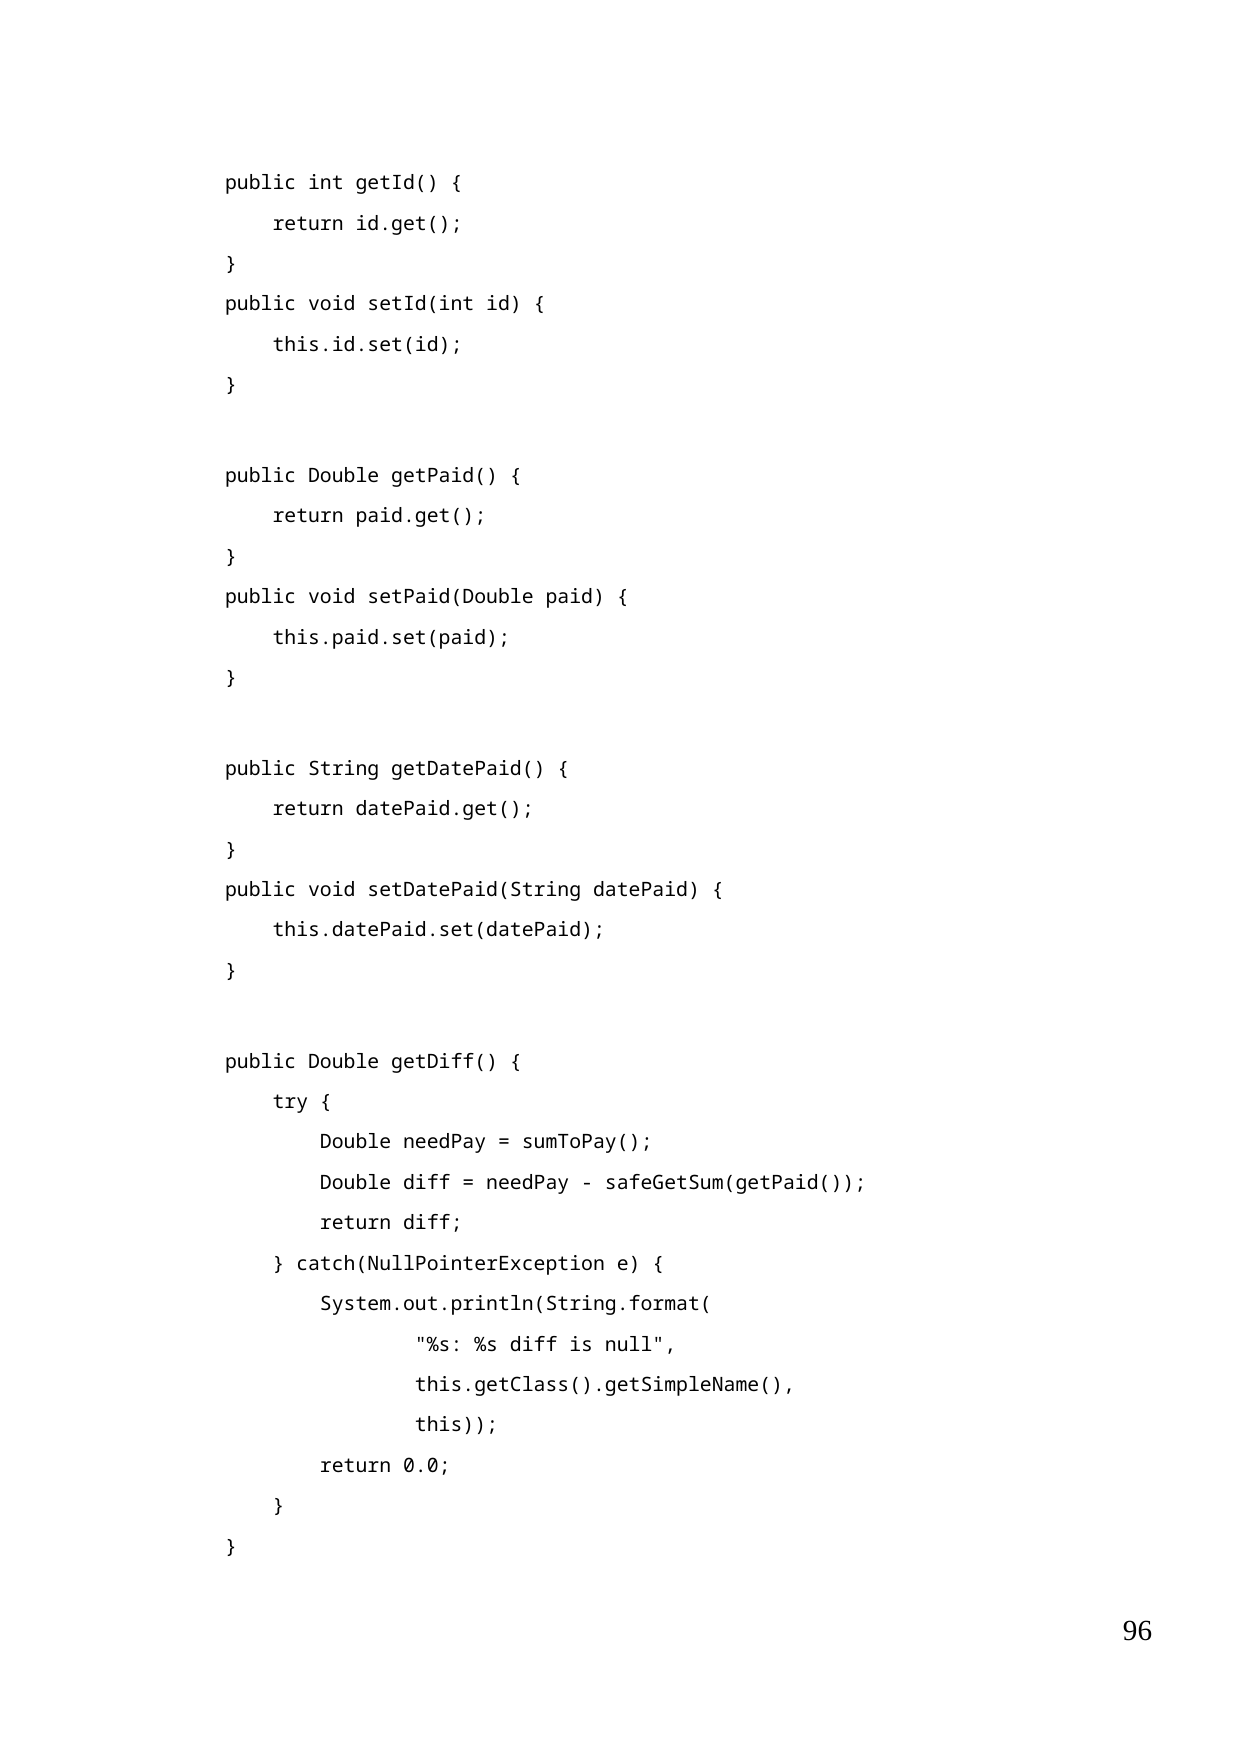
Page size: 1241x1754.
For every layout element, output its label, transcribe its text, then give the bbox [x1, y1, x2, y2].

text public Double getDiff() { [177, 1047, 1152, 1074]
text } [177, 1532, 1152, 1559]
text this)); [177, 1411, 1152, 1438]
text this.id.set(id); [177, 330, 1152, 357]
text try { [177, 1087, 1152, 1114]
text public String getDatePaid() { [177, 754, 1152, 781]
text this.getClass().getSimpleName(), [177, 1370, 1152, 1397]
text return diff; [177, 1208, 1152, 1236]
text this.datePaid.set(datePaid); [177, 916, 1152, 943]
text } [177, 1491, 1152, 1518]
text } [177, 663, 1152, 690]
text public int getId() { [177, 168, 1152, 195]
text return paid.get(); [177, 502, 1152, 529]
text } [177, 542, 1152, 569]
text } [177, 371, 1152, 397]
text } [177, 956, 1152, 983]
text public void setId(int id) { [177, 290, 1152, 317]
text Double needPay = sumToPay(); [177, 1128, 1152, 1155]
text "%s: %s diff is null", [177, 1330, 1152, 1357]
text return datePaid.get(); [177, 794, 1152, 821]
text return id.get(); [177, 209, 1152, 236]
text this.paid.set(paid); [177, 623, 1152, 650]
text System.out.println(String.format( [177, 1289, 1152, 1316]
text } [177, 835, 1152, 862]
text } [177, 249, 1152, 276]
text return 0.0; [177, 1451, 1152, 1478]
text } catch(NullPointerException e) { [177, 1249, 1152, 1276]
text public void setPaid(Double paid) { [177, 582, 1152, 609]
text Double diff = needPay - safeGetSum(getPaid()); [177, 1168, 1152, 1195]
text public void setDatePaid(String datePaid) { [177, 875, 1152, 902]
text public Double getPaid() { [177, 461, 1152, 488]
